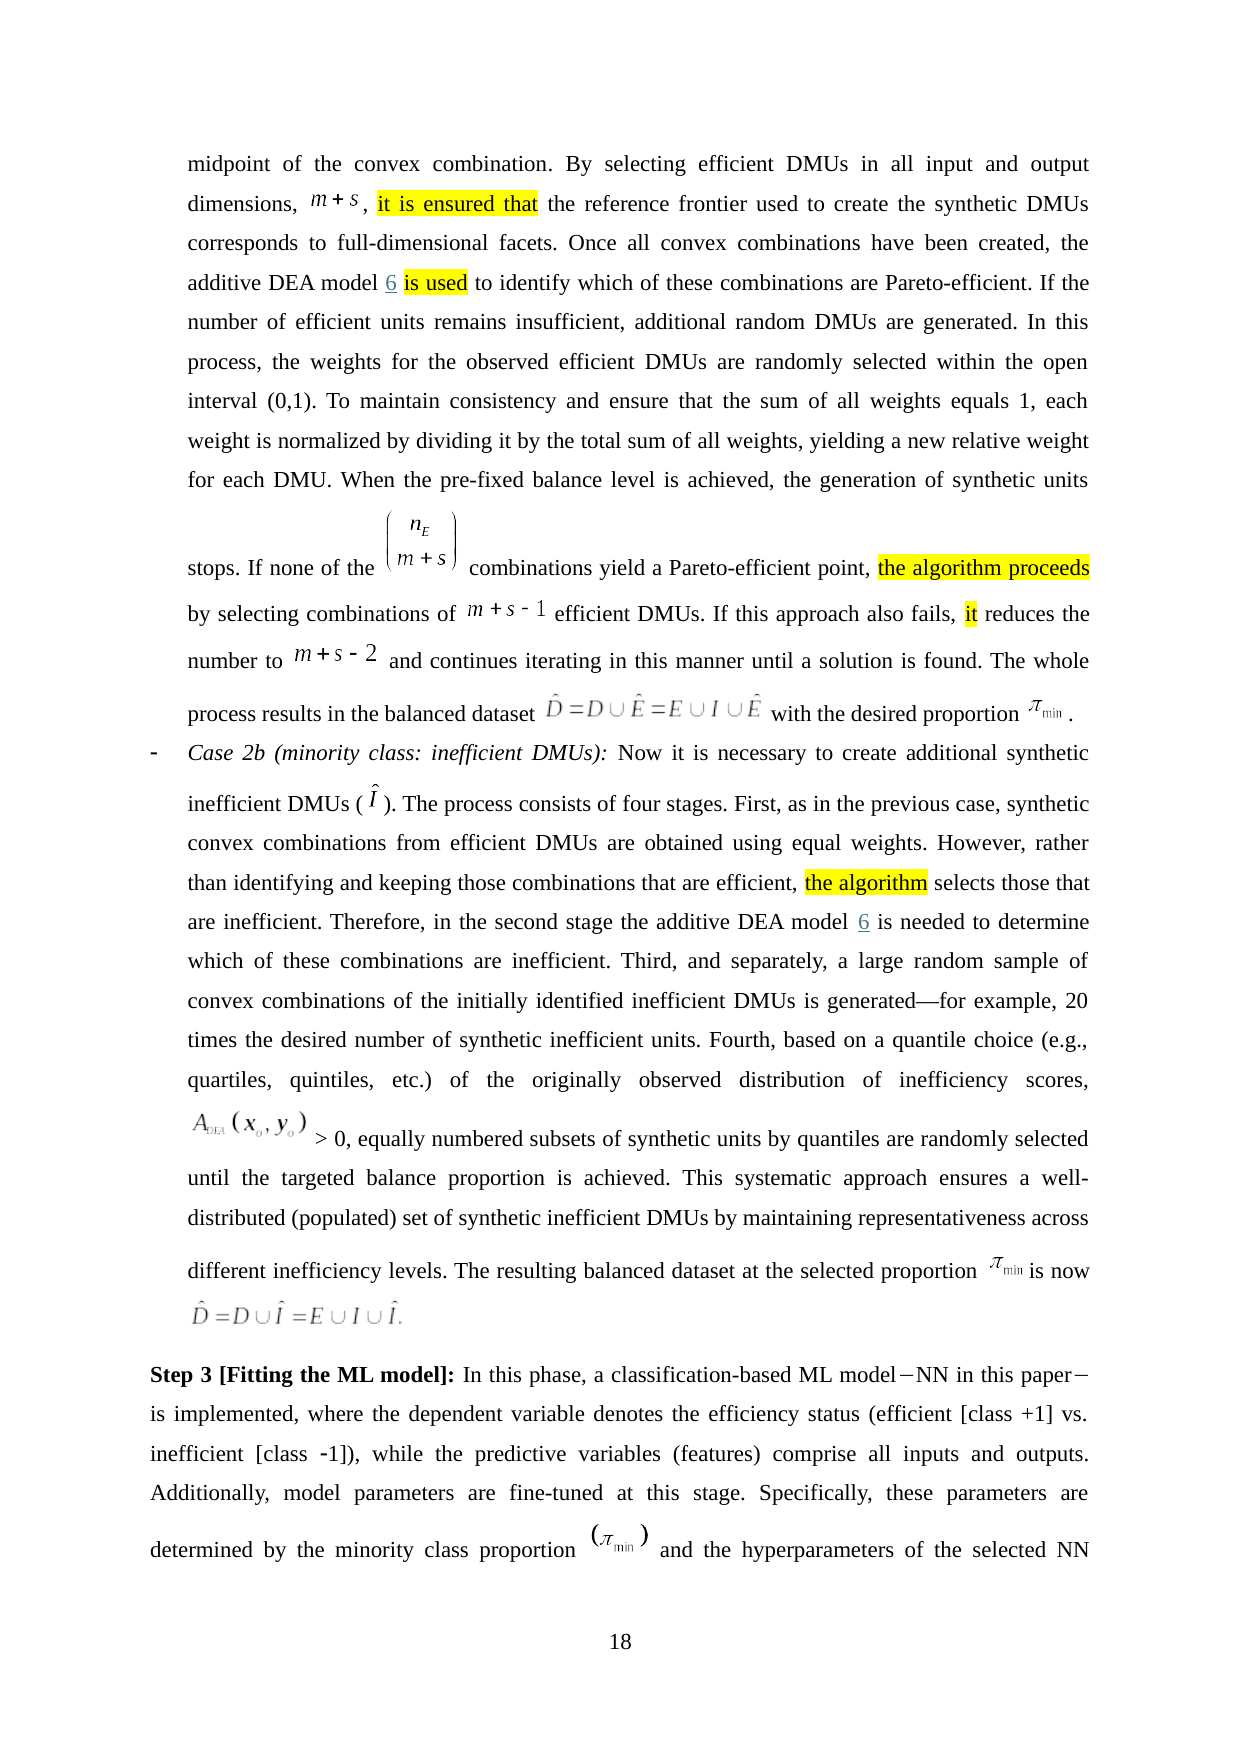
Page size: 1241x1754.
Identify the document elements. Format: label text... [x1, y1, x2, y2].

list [150, 150, 1090, 726]
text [150, 1361, 1090, 1562]
list Case 2b (minority class: inefficient DMUs): Now it is necessary to create additional synthetic inefficient DMUs (). The process consists of four stages. First, as in the previous case, synthetic convex combinations from efficient DMUs are obtained using equal weights. However, rather than identifying and keeping those combinations that are efficient, the algorithm selects those that are inefficient. Therefore, in the second stage the additive DEA model is needed to determine which of these combinations are inefficient. Third, and separately, a large random sample of convex combinations of the initially identified inefficient DMUs is generated—for example, 20 times the desired number of synthetic inefficient units. Fourth, based on a quantile choice (e.g., quartiles, quintiles, etc.) of the originally observed distribution of inefficiency scores, > 0, equally numbered subsets of synthetic units by quantiles are randomly selected until the targeted balance proportion is achieved. This systematic approach ensures a well-distributed (populated) set of synthetic inefficient DMUs by maintaining representativeness across different inefficiency levels. The resulting balanced dataset at the selected proportion is now [150, 739, 1090, 1331]
